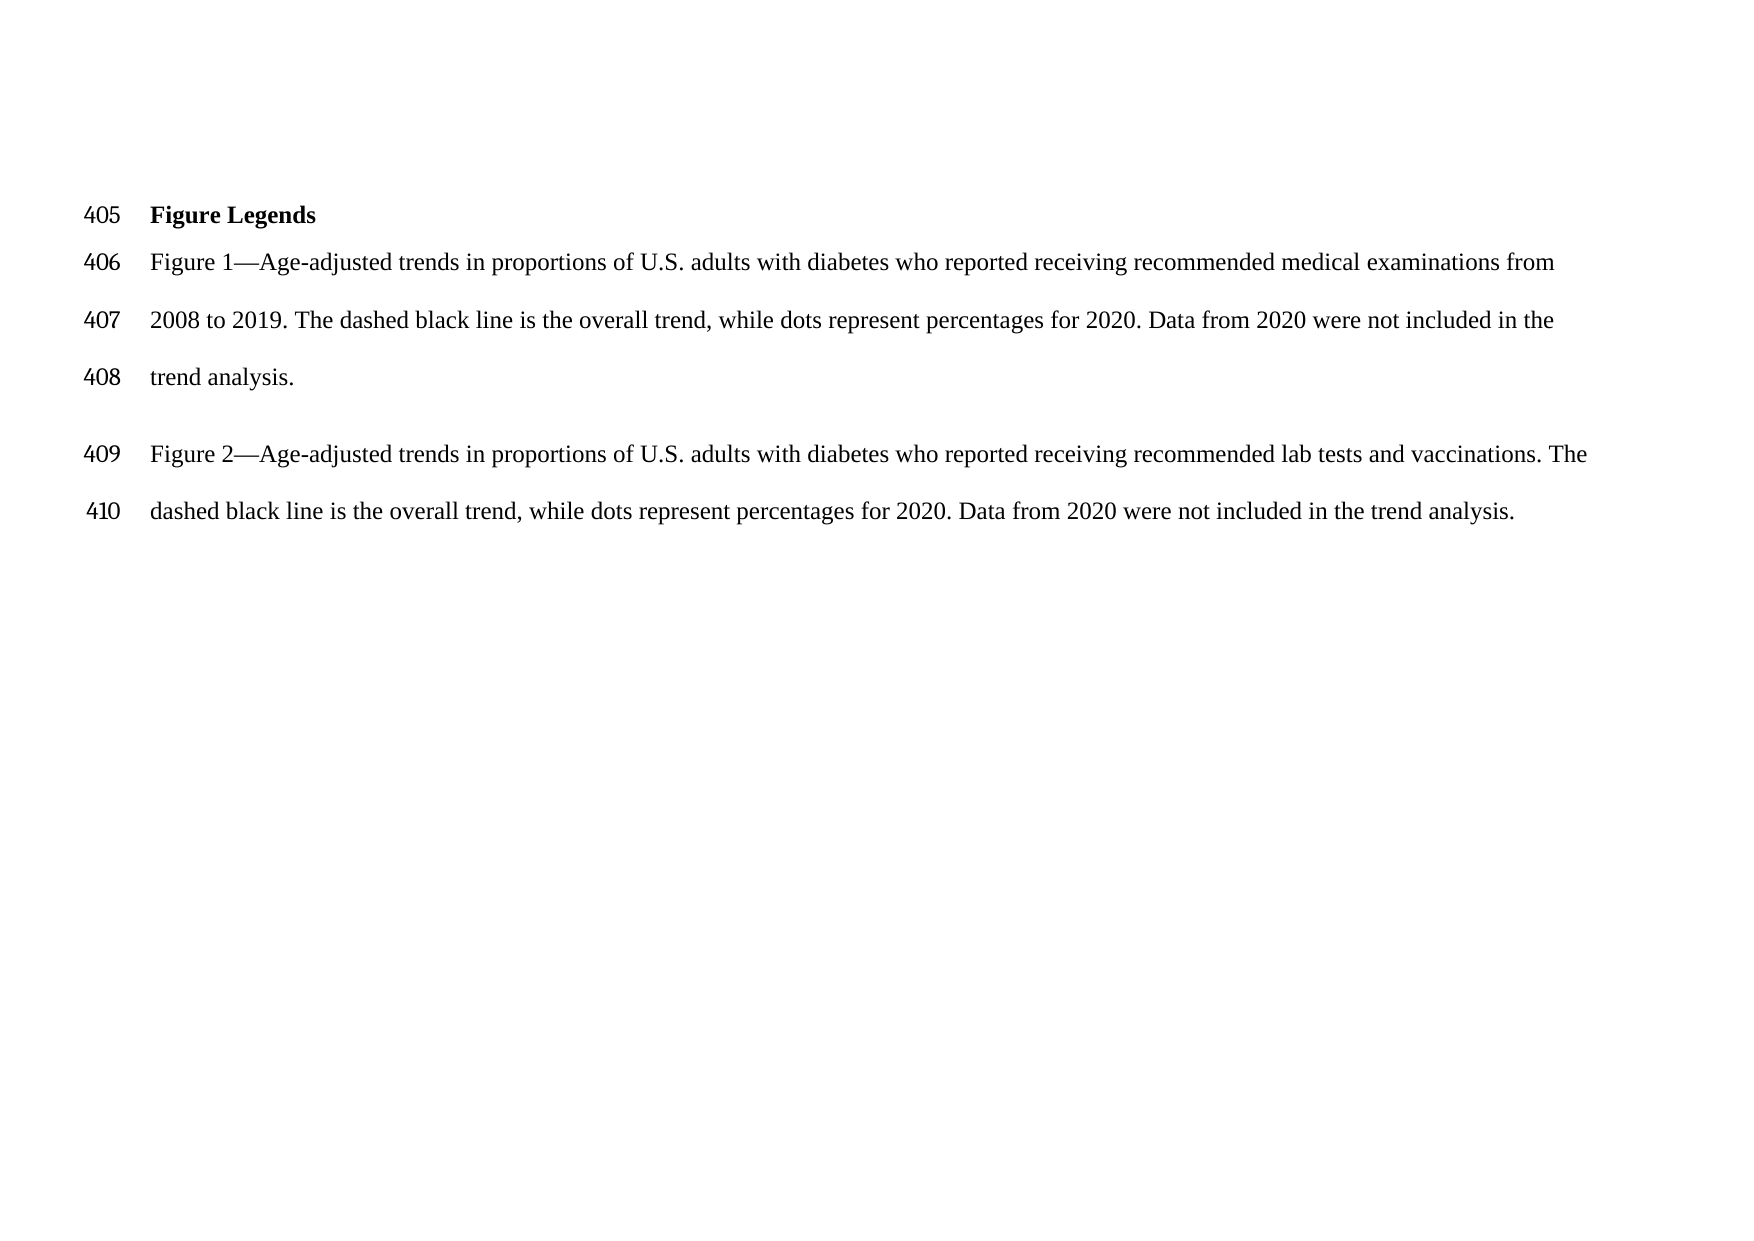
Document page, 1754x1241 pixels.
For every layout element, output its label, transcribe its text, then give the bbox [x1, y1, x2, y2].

text Figure 1—Age-adjusted trends in proportions of U.S. adults with diabetes who reported receiving recommended medical examinations from 2008 to 2019. The dashed black line is the overall trend, while dots represent percentages for 2020. Data from 2020 were not included in the trend analysis. [150, 247, 1604, 391]
text Figure 2—Age-adjusted trends in proportions of U.S. adults with diabetes who reported receiving recommended lab tests and vaccinations. The dashed black line is the overall trend, while dots represent percentages for 2020. Data from 2020 were not included in the trend analysis. [150, 439, 1604, 525]
subtitle Figure Legends [150, 200, 1604, 229]
